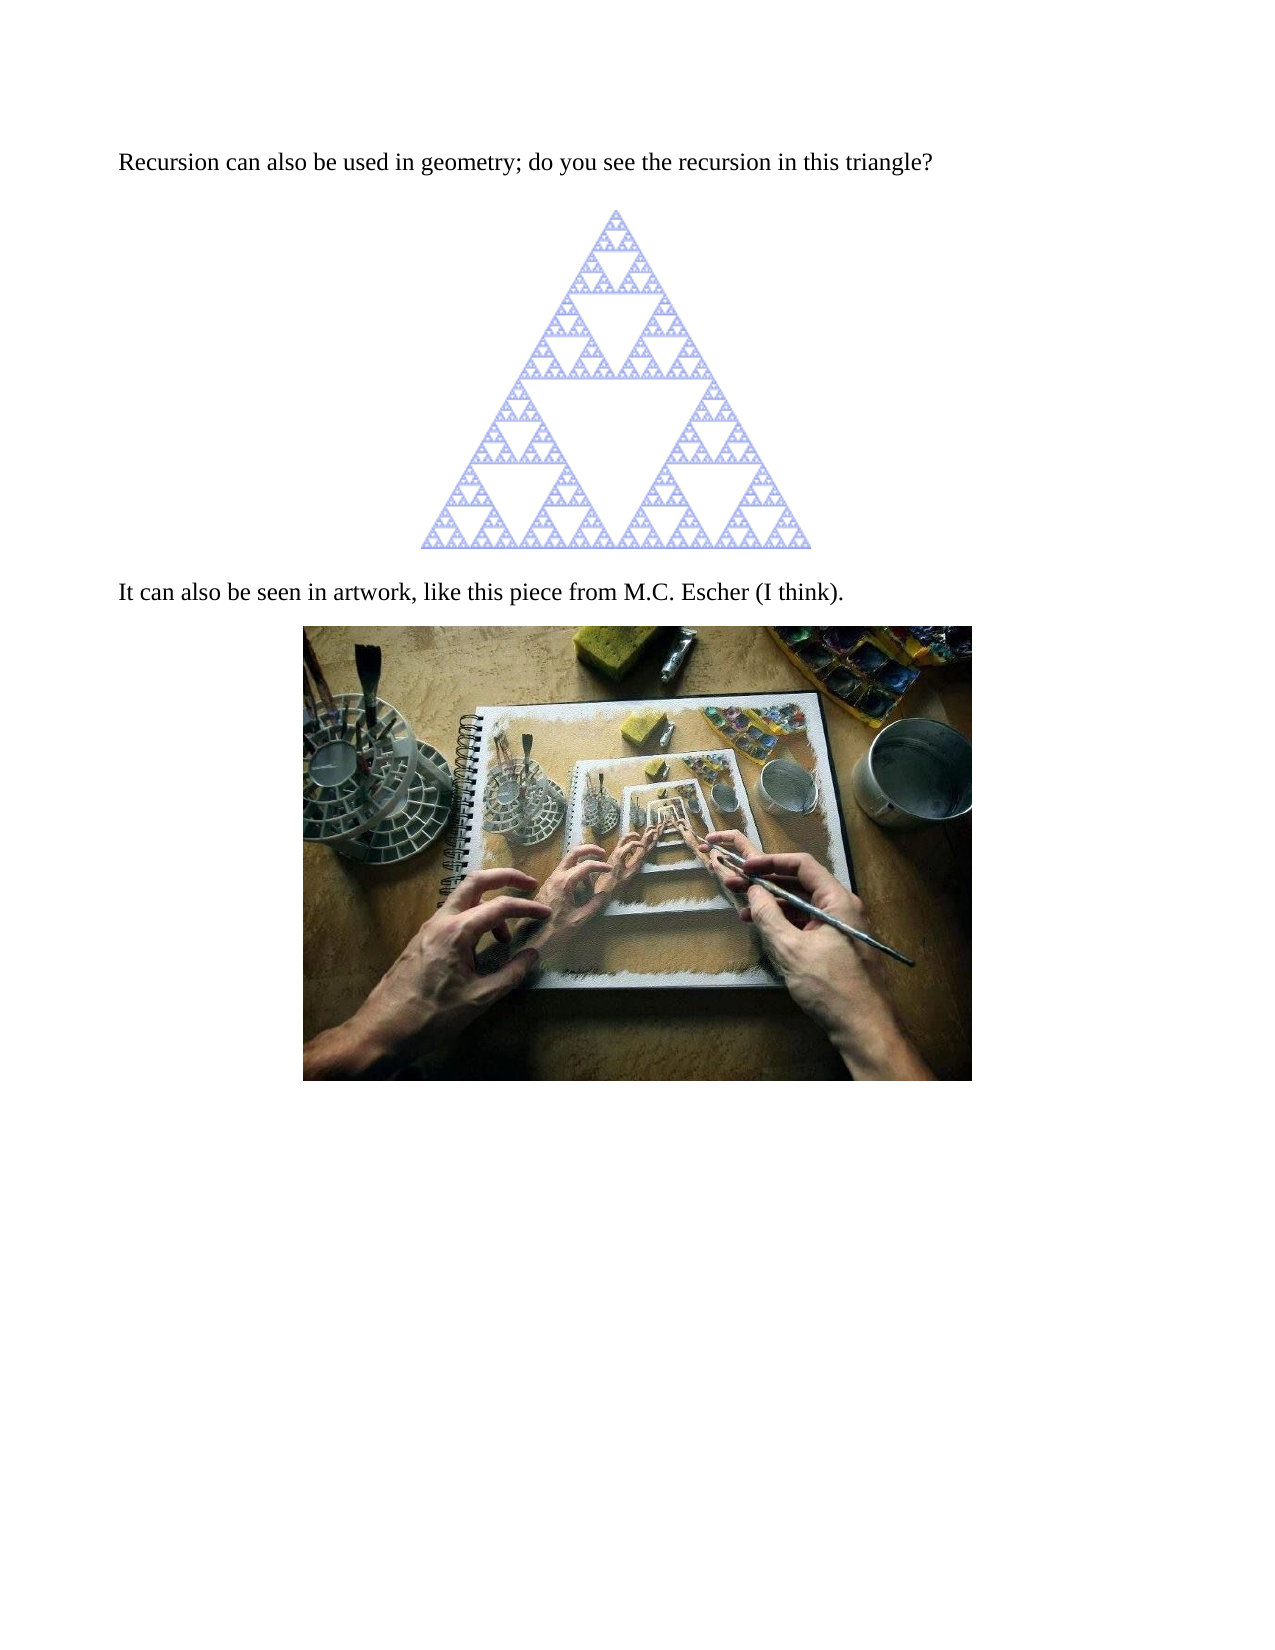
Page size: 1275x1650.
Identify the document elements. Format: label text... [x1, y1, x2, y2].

picture [303, 626, 972, 1081]
text Recursion can also be used in geometry; do you see the recursion in this triangle? [118, 147, 1157, 176]
text It can also be seen in artwork, like this piece from M.C. Escher (I think). [118, 577, 1157, 606]
picture [421, 210, 812, 549]
